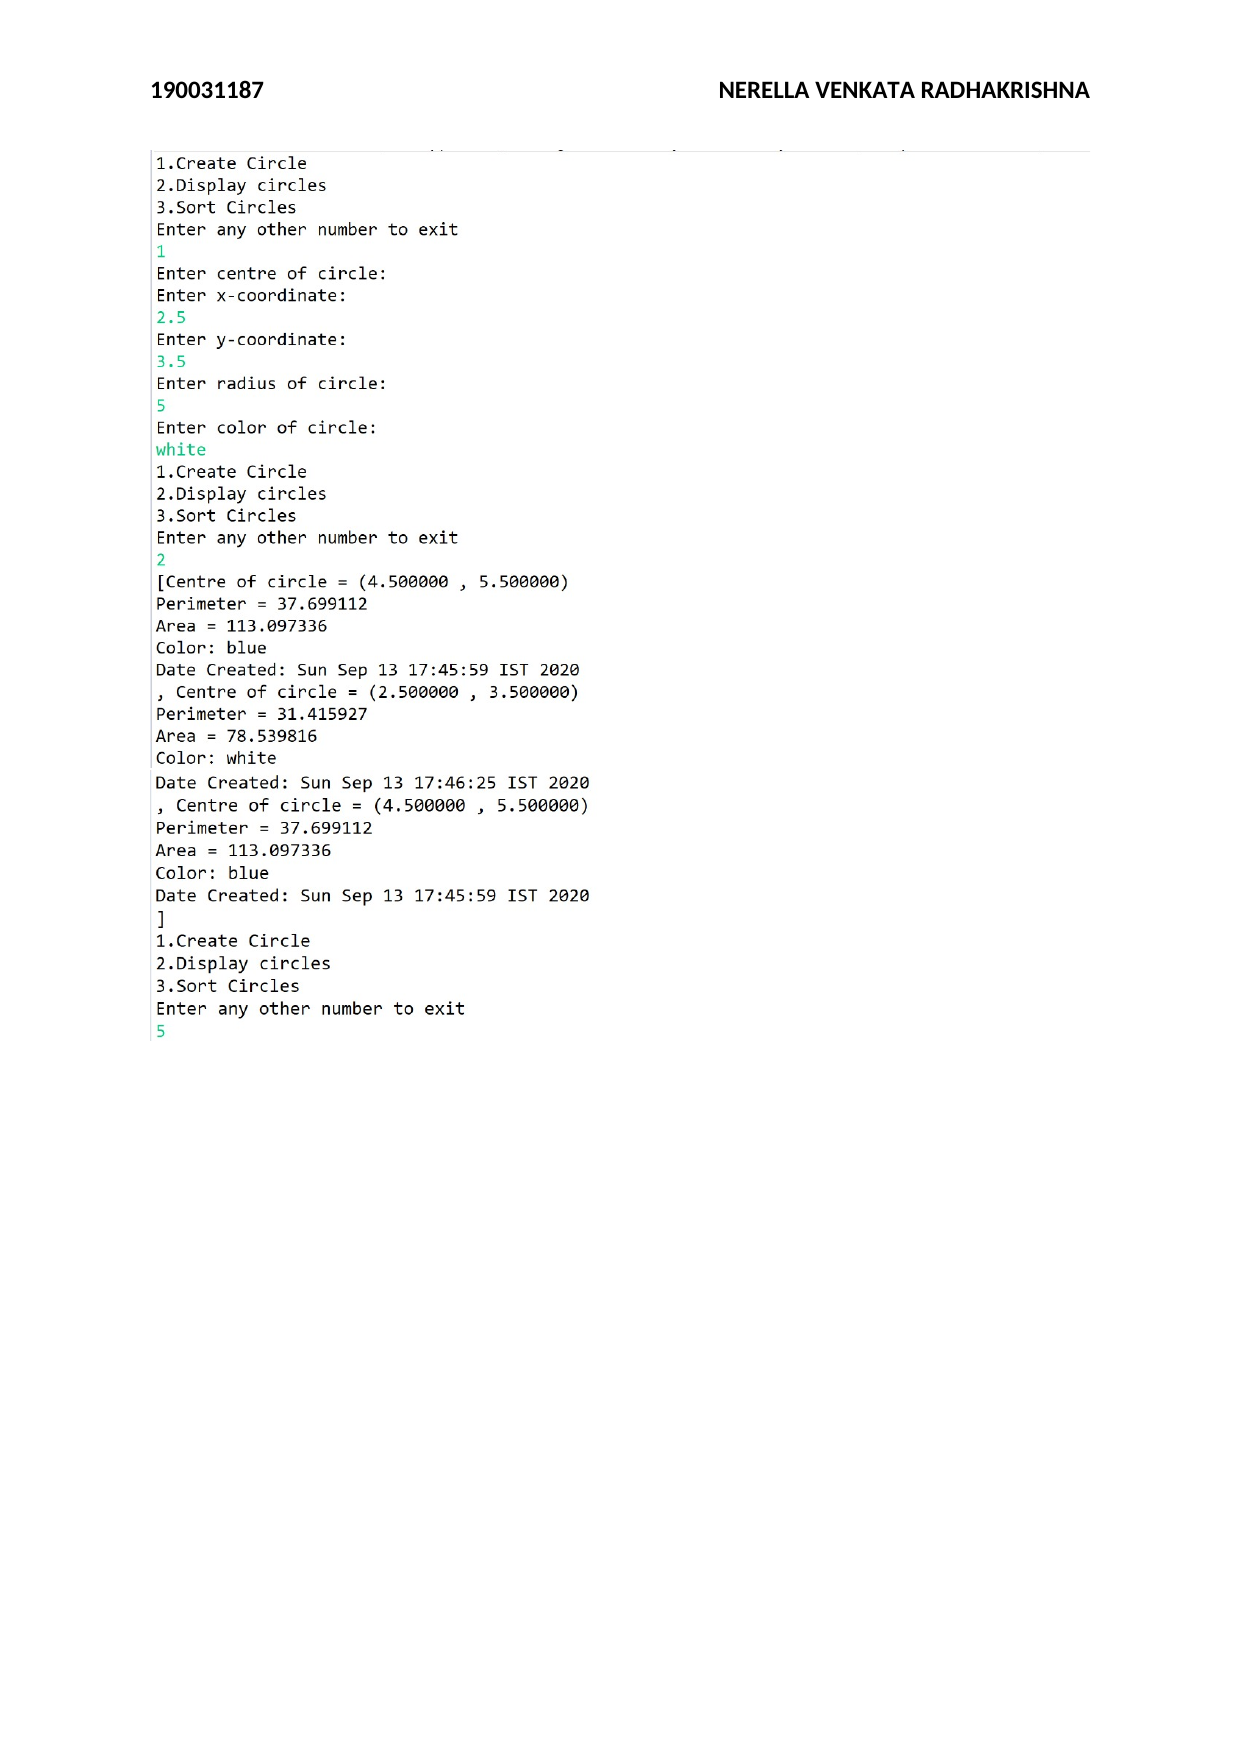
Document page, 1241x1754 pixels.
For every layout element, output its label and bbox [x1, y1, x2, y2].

picture [150, 770, 1091, 1041]
picture [150, 150, 1091, 768]
